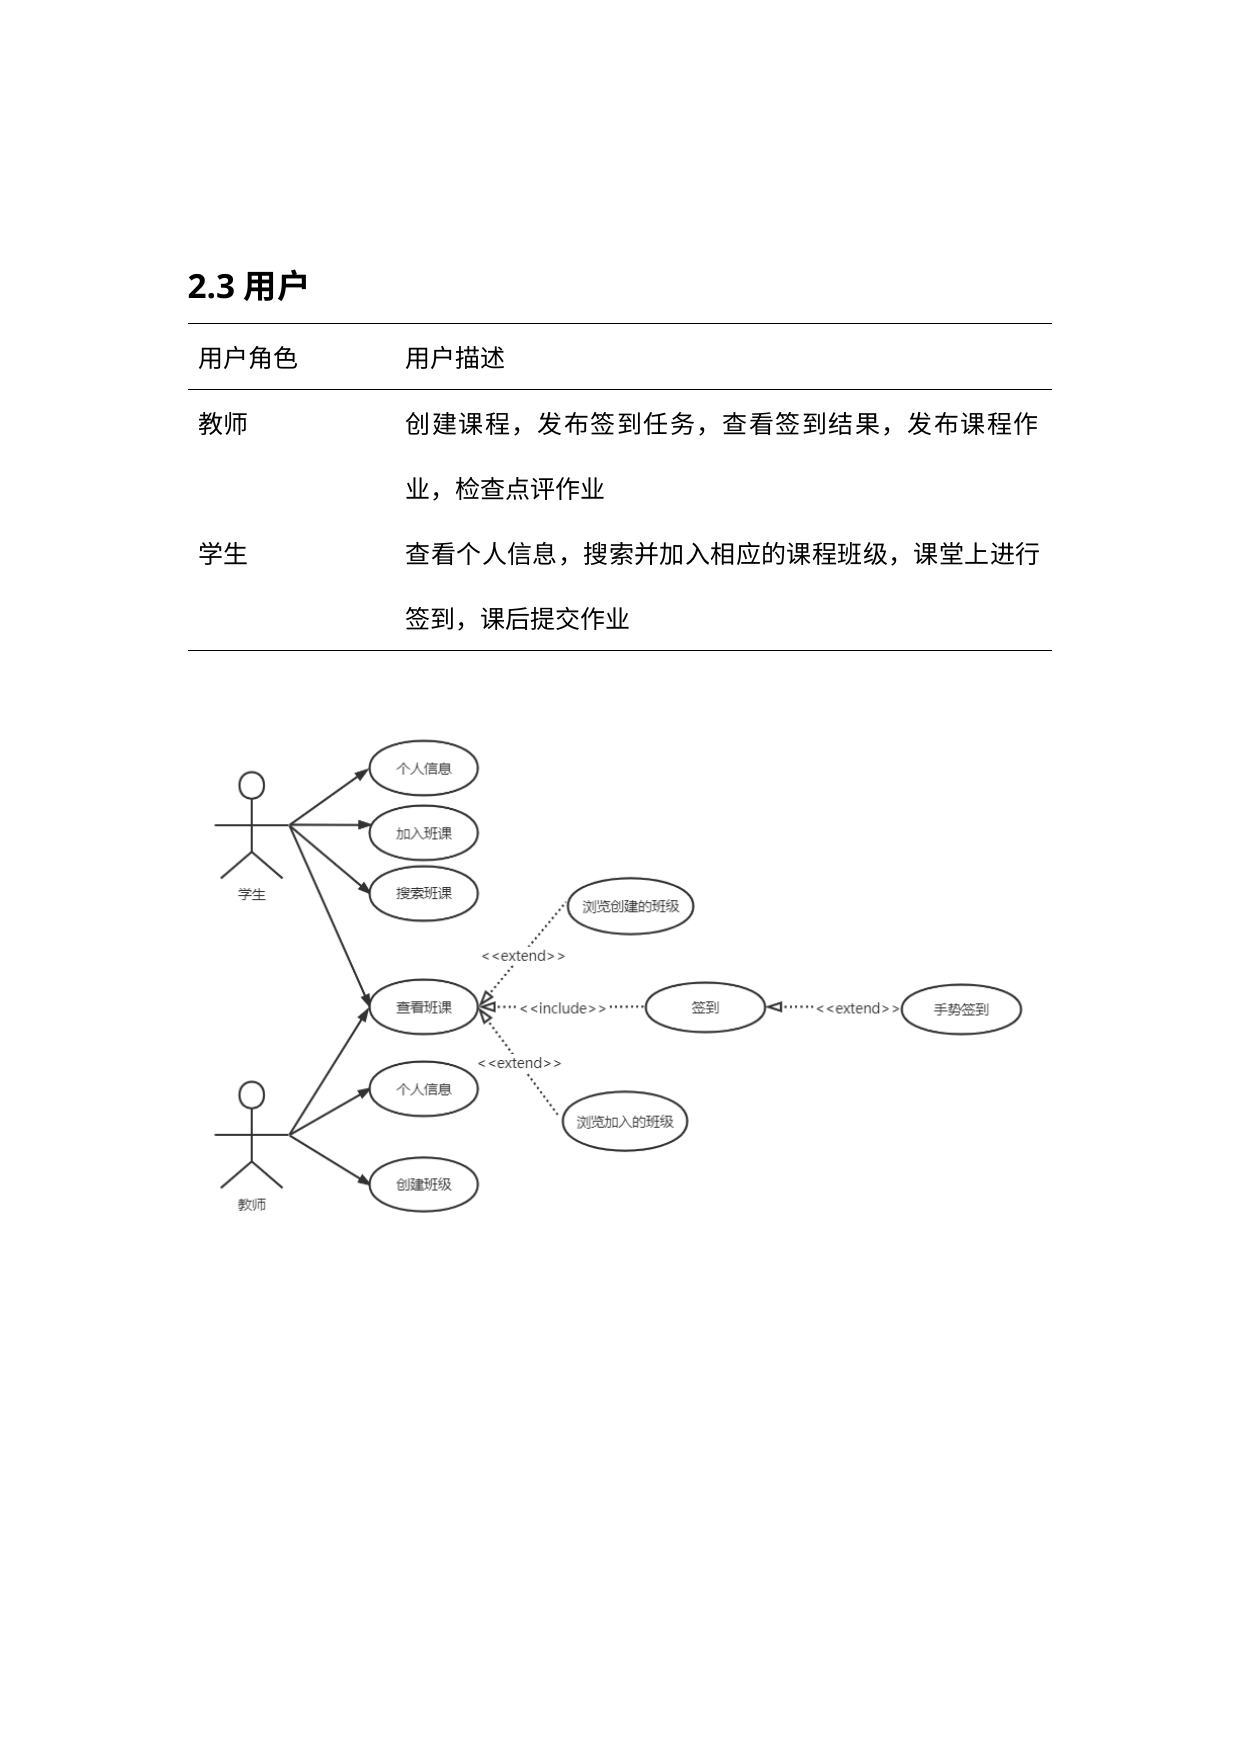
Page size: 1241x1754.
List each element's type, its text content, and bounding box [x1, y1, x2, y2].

table_cell 查看个人信息，搜索并加入相应的课程班级，课堂上进行签到，课后提交作业 [394, 520, 1052, 650]
picture [187, 717, 1053, 1231]
table_header 用户描述 [394, 324, 1052, 389]
table_cell 学生 [188, 520, 394, 650]
table_cell 教师 [188, 390, 394, 520]
title 2.3 用户 [187, 252, 1053, 317]
table_cell 创建课程，发布签到任务，查看签到结果，发布课程作业，检查点评作业 [394, 390, 1052, 520]
table_header 用户角色 [188, 324, 394, 389]
